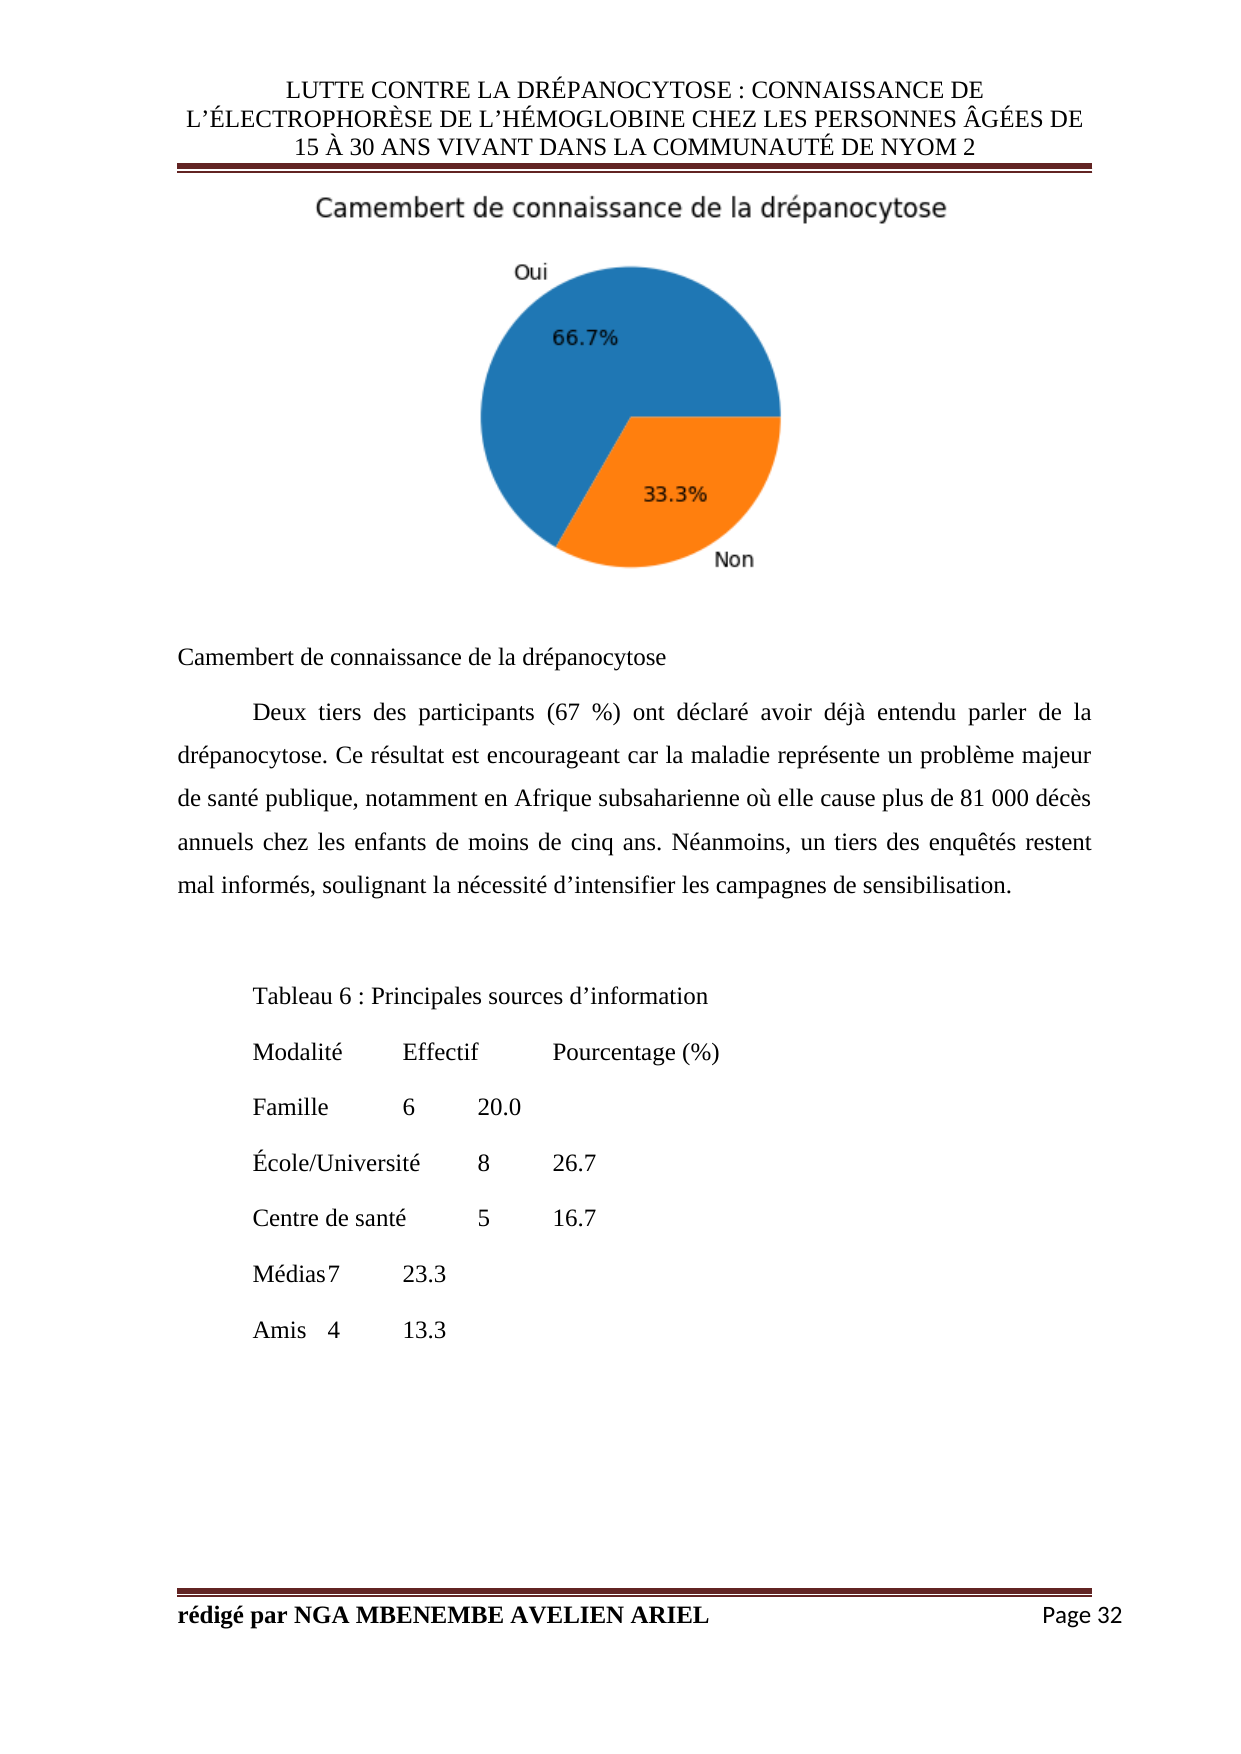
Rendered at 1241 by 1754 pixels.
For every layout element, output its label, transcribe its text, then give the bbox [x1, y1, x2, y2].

subtitle Amis 4 13.3 [177, 1315, 1092, 1343]
subtitle Modalité Effectif Pourcentage (%) [177, 1037, 1092, 1065]
subtitle Centre de santé 5 16.7 [177, 1203, 1092, 1232]
subtitle Famille 6 20.0 [177, 1092, 1092, 1121]
subtitle Deux tiers des participants (67 %) ont déclaré avoir déjà entendu parler de la drépanocytose. Ce résultat est encourageant car la maladie représente un problème majeur de santé publique, notamment en Afrique subsaharienne où elle cause plus de 81 000 décès annuels chez les enfants de moins de cinq ans. Néanmoins, un tiers des enquêtés restent mal informés, soulignant la nécessité d’intensifier les campagnes de sensibilisation. [177, 697, 1092, 898]
subtitle École/Université 8 26.7 [177, 1148, 1092, 1177]
subtitle Médias 7 23.3 [177, 1259, 1092, 1288]
subtitle Tableau 6 : Principales sources d’information [177, 981, 1092, 1010]
picture [252, 173, 1010, 628]
